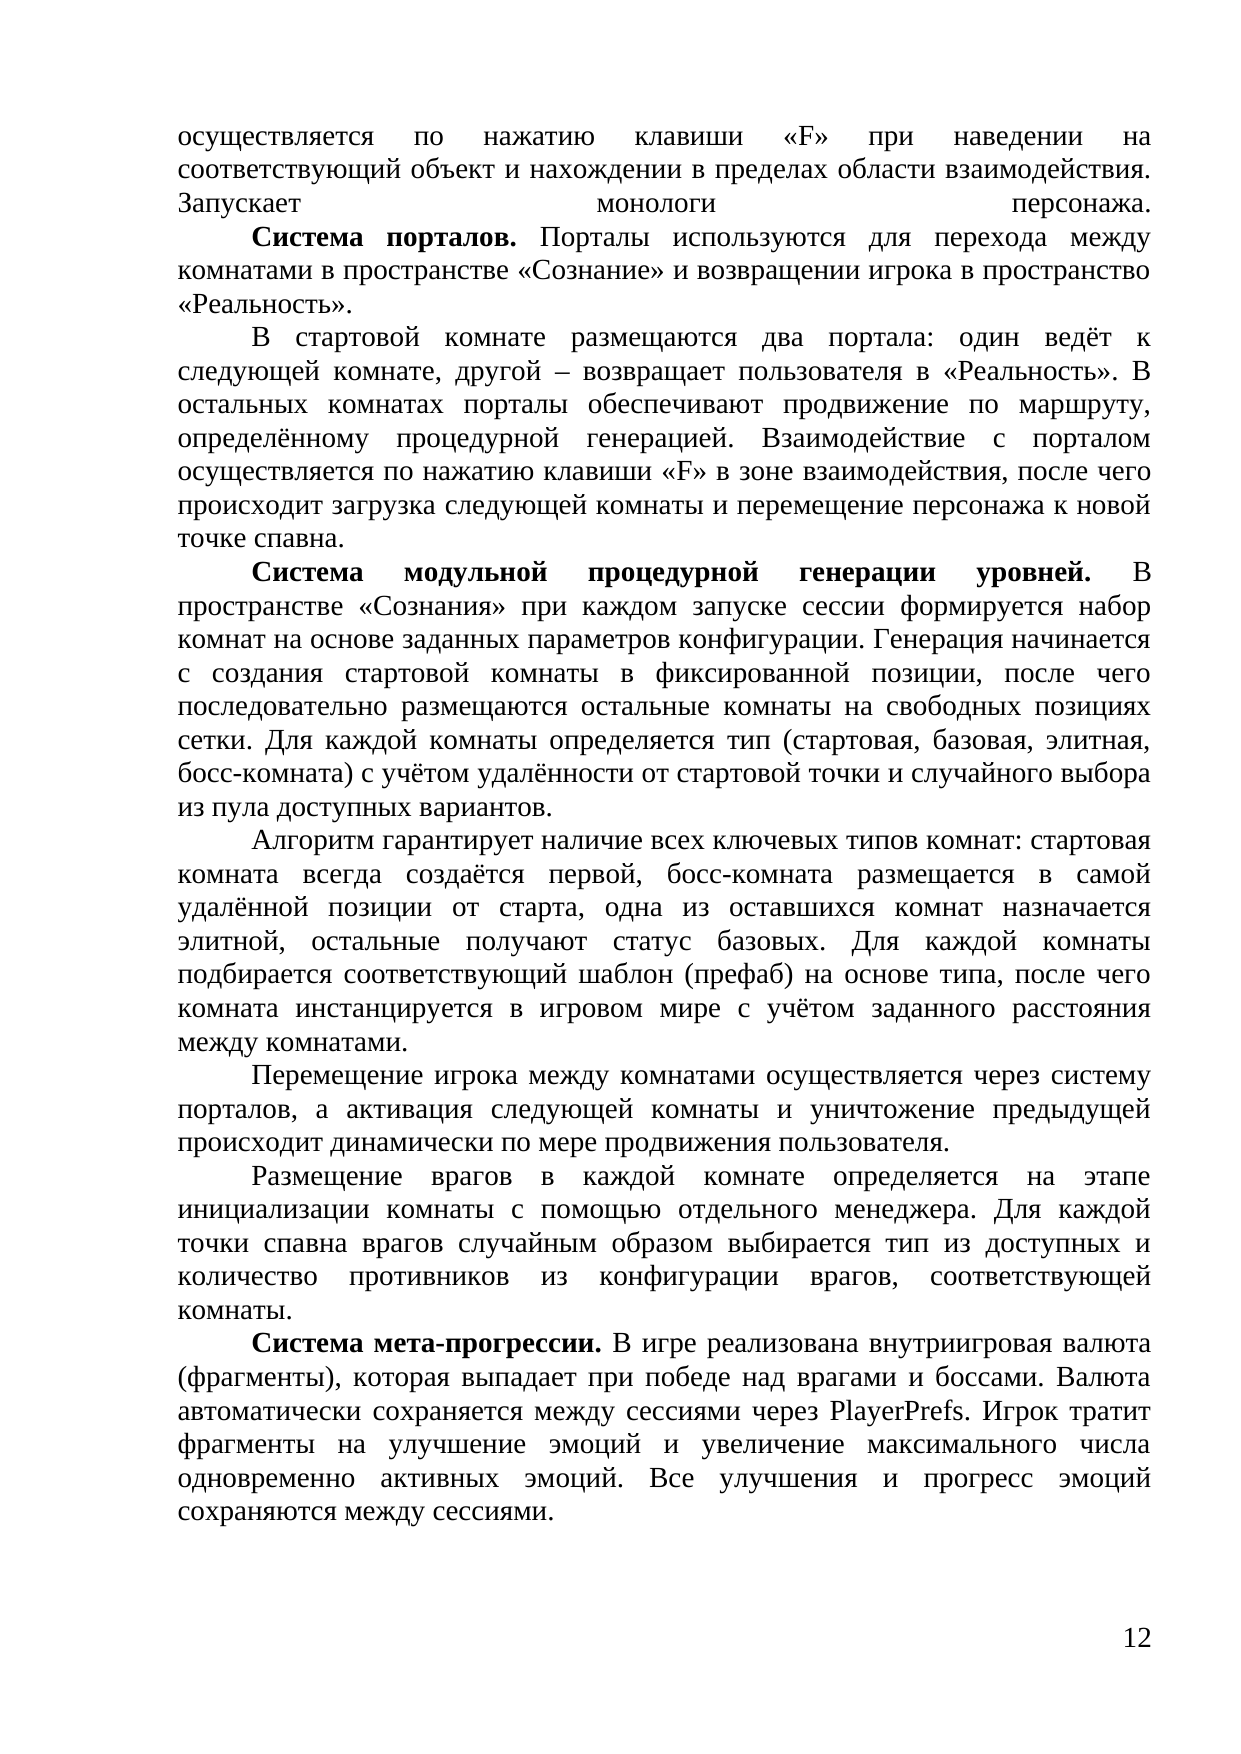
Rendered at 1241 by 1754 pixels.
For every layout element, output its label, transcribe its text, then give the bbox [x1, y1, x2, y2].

text Размещение врагов в каждой комнате определяется на этапе инициализации комнаты с помощью отдельного менеджера. Для каждой точки спавна врагов случайным образом выбирается тип из доступных и количество противников из конфигурации врагов, соответствующей комнаты. [177, 1158, 1152, 1326]
text Алгоритм гарантирует наличие всех ключевых типов комнат: стартовая комната всегда создаётся первой, босс-комната размещается в самой удалённой позиции от старта, одна из оставшихся комнат назначается элитной, остальные получают статус базовых. Для каждой комнаты подбирается соответствующий шаблон (префаб) на основе типа, после чего комната инстанцируется в игровом мире с учётом заданного расстояния между комнатами. [177, 822, 1152, 1057]
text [177, 118, 1152, 319]
text Система модульной процедурной генерации уровней. В пространстве «Сознания» при каждом запуске сессии формируется набор комнат на основе заданных параметров конфигурации. Генерация начинается с создания стартовой комнаты в фиксированной позиции, после чего последовательно размещаются остальные комнаты на свободных позициях сетки. Для каждой комнаты определяется тип (стартовая, базовая, элитная, босс-комната) с учётом удалённости от стартовой точки и случайного выбора из пула доступных вариантов. [177, 554, 1152, 822]
text Система мета-прогрессии. В игре реализована внутриигровая валюта (фрагменты), которая выпадает при победе над врагами и боссами. Валюта автоматически сохраняется между сессиями через PlayerPrefs. Игрок тратит фрагменты на улучшение эмоций и увеличение максимального числа одновременно активных эмоций. Все улучшения и прогресс эмоций сохраняются между сессиями. [177, 1326, 1152, 1527]
text В стартовой комнате размещаются два портала: один ведёт к следующей комнате, другой – возвращает пользователя в «Реальность». В остальных комнатах порталы обеспечивают продвижение по маршруту, определённому процедурной генерацией. Взаимодействие с порталом осуществляется по нажатию клавиши «F» в зоне взаимодействия, после чего происходит загрузка следующей комнаты и перемещение персонажа к новой точке спавна. [177, 319, 1152, 554]
text Перемещение игрока между комнатами осуществляется через систему порталов, а активация следующей комнаты и уничтожение предыдущей происходит динамически по мере продвижения пользователя. [177, 1057, 1152, 1158]
